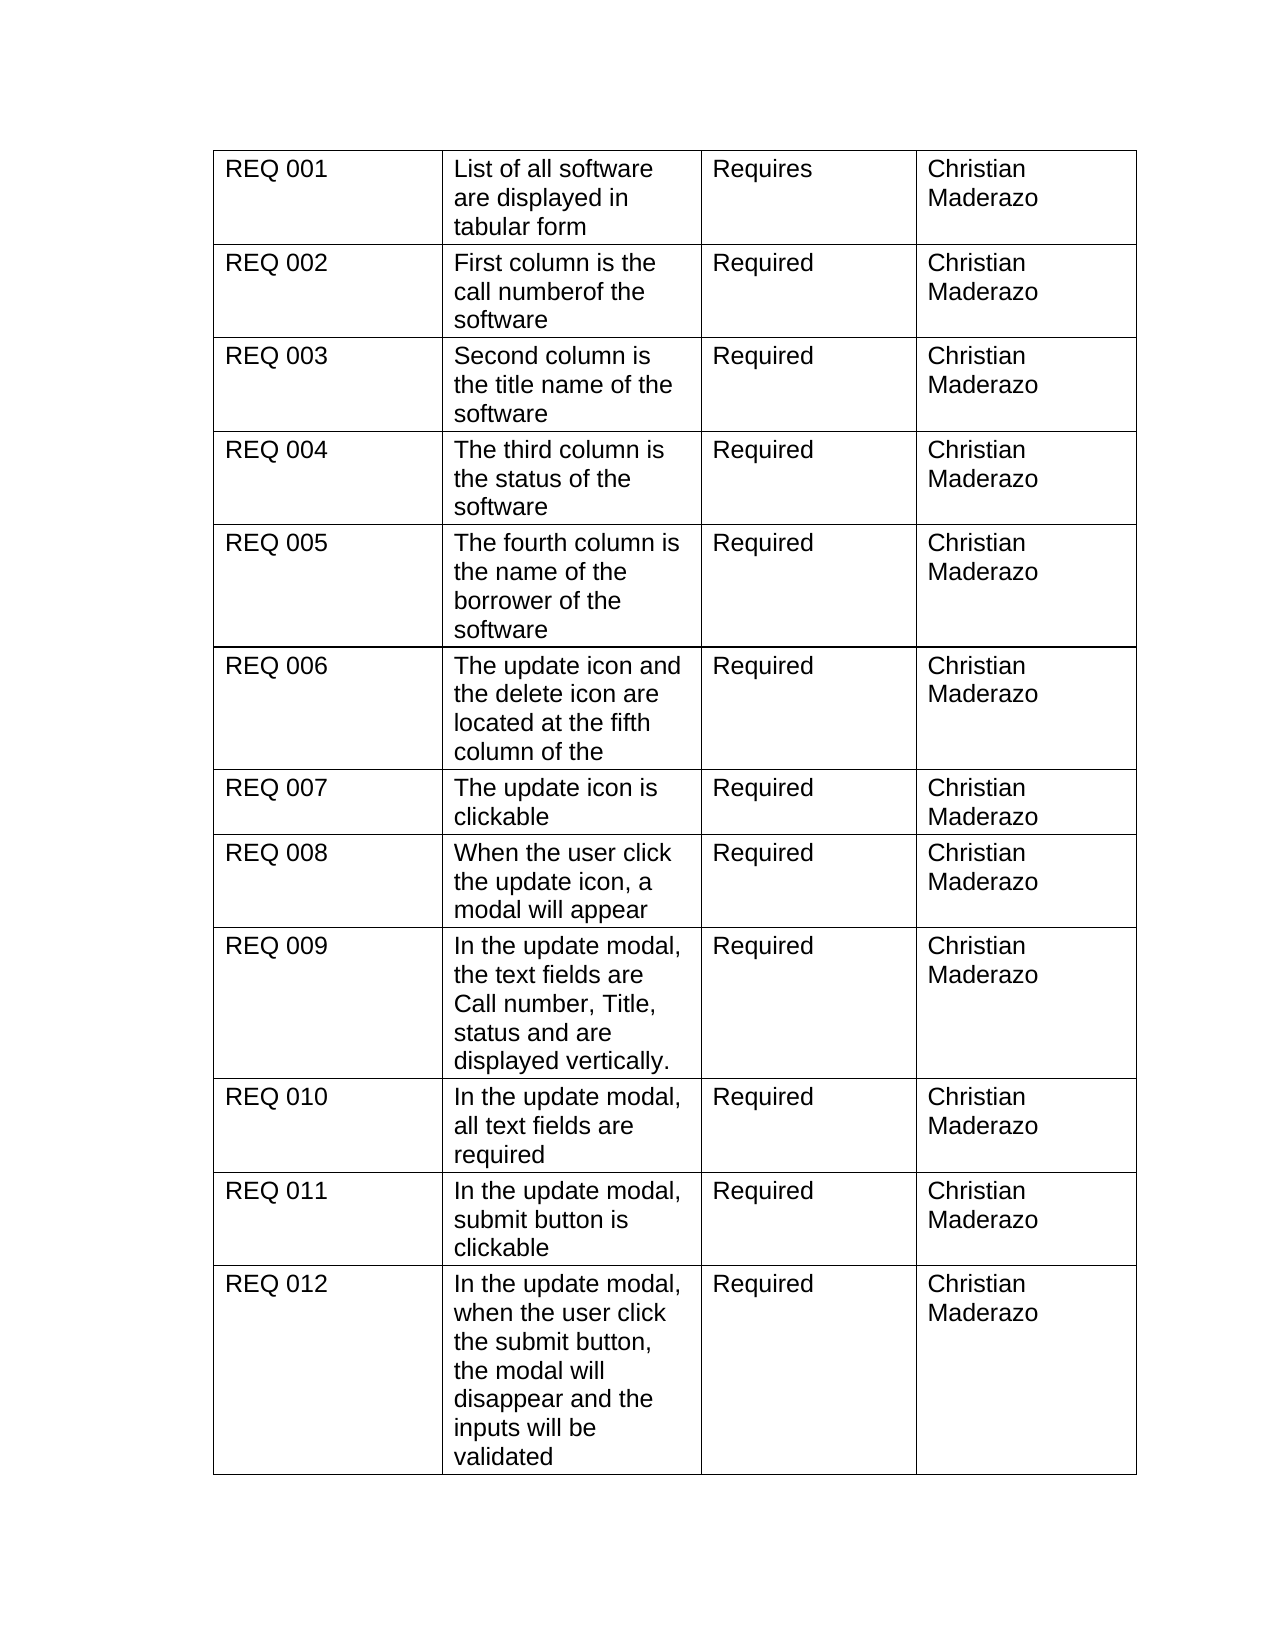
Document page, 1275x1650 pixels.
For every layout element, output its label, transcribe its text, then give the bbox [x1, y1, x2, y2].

table_cell The update icon and the delete icon are located at the fifth column of the [443, 648, 701, 769]
table_cell Christian Maderazo [917, 1079, 1136, 1172]
table_cell Required [702, 928, 916, 1078]
table_cell Required [702, 1079, 916, 1172]
table_cell List of all software are displayed in tabular form [443, 151, 701, 243]
table_cell Required [702, 648, 916, 769]
table_cell REQ 009 [214, 928, 442, 1078]
table_cell In the update modal, submit button is clickable [443, 1173, 701, 1265]
table_cell Required [702, 1173, 916, 1265]
table_cell First column is the call numberof the software [443, 245, 701, 337]
table_cell The update icon is clickable [443, 770, 701, 833]
table_cell Christian Maderazo [917, 1173, 1136, 1265]
table_cell REQ 010 [214, 1079, 442, 1172]
table_cell Second column is the title name of the software [443, 338, 701, 431]
table_cell Christian Maderazo [917, 432, 1136, 524]
table_cell In the update modal, all text fields are required [443, 1079, 701, 1172]
table_cell REQ 004 [214, 432, 442, 524]
table_cell Required [702, 525, 916, 646]
table_cell REQ 012 [214, 1266, 442, 1474]
table_cell Required [702, 835, 916, 927]
table_cell Required [702, 338, 916, 431]
table_cell Christian Maderazo [917, 770, 1136, 833]
table_cell REQ 001 [214, 151, 442, 243]
table_cell Required [702, 1266, 916, 1474]
table_cell REQ 011 [214, 1173, 442, 1265]
table_cell Required [702, 245, 916, 337]
table_cell The third column is the status of the software [443, 432, 701, 524]
table_cell When the user click the update icon, a modal will appear [443, 835, 701, 927]
table_cell In the update modal, when the user click the submit button, the modal will disappear and the inputs will be validated [443, 1266, 701, 1474]
table_cell Christian Maderazo [917, 338, 1136, 431]
table_cell The fourth column is the name of the borrower of the software [443, 525, 701, 646]
table_cell Required [702, 432, 916, 524]
table_cell Requires [702, 151, 916, 243]
table_cell REQ 002 [214, 245, 442, 337]
table_cell Christian Maderazo [917, 1266, 1136, 1474]
table_cell Christian Maderazo [917, 245, 1136, 337]
table_cell REQ 007 [214, 770, 442, 833]
table_cell REQ 003 [214, 338, 442, 431]
table_cell REQ 008 [214, 835, 442, 927]
table_cell Christian Maderazo [917, 928, 1136, 1078]
table_cell In the update modal, the text fields are Call number, Title, status and are displayed vertically. [443, 928, 701, 1078]
table_cell Christian Maderazo [917, 835, 1136, 927]
table_cell REQ 006 [214, 648, 442, 769]
table_cell Christian Maderazo [917, 648, 1136, 769]
table_cell Required [702, 770, 916, 833]
table_cell REQ 005 [214, 525, 442, 646]
table_cell Christian Maderazo [917, 525, 1136, 646]
table_cell Christian Maderazo [917, 151, 1136, 243]
